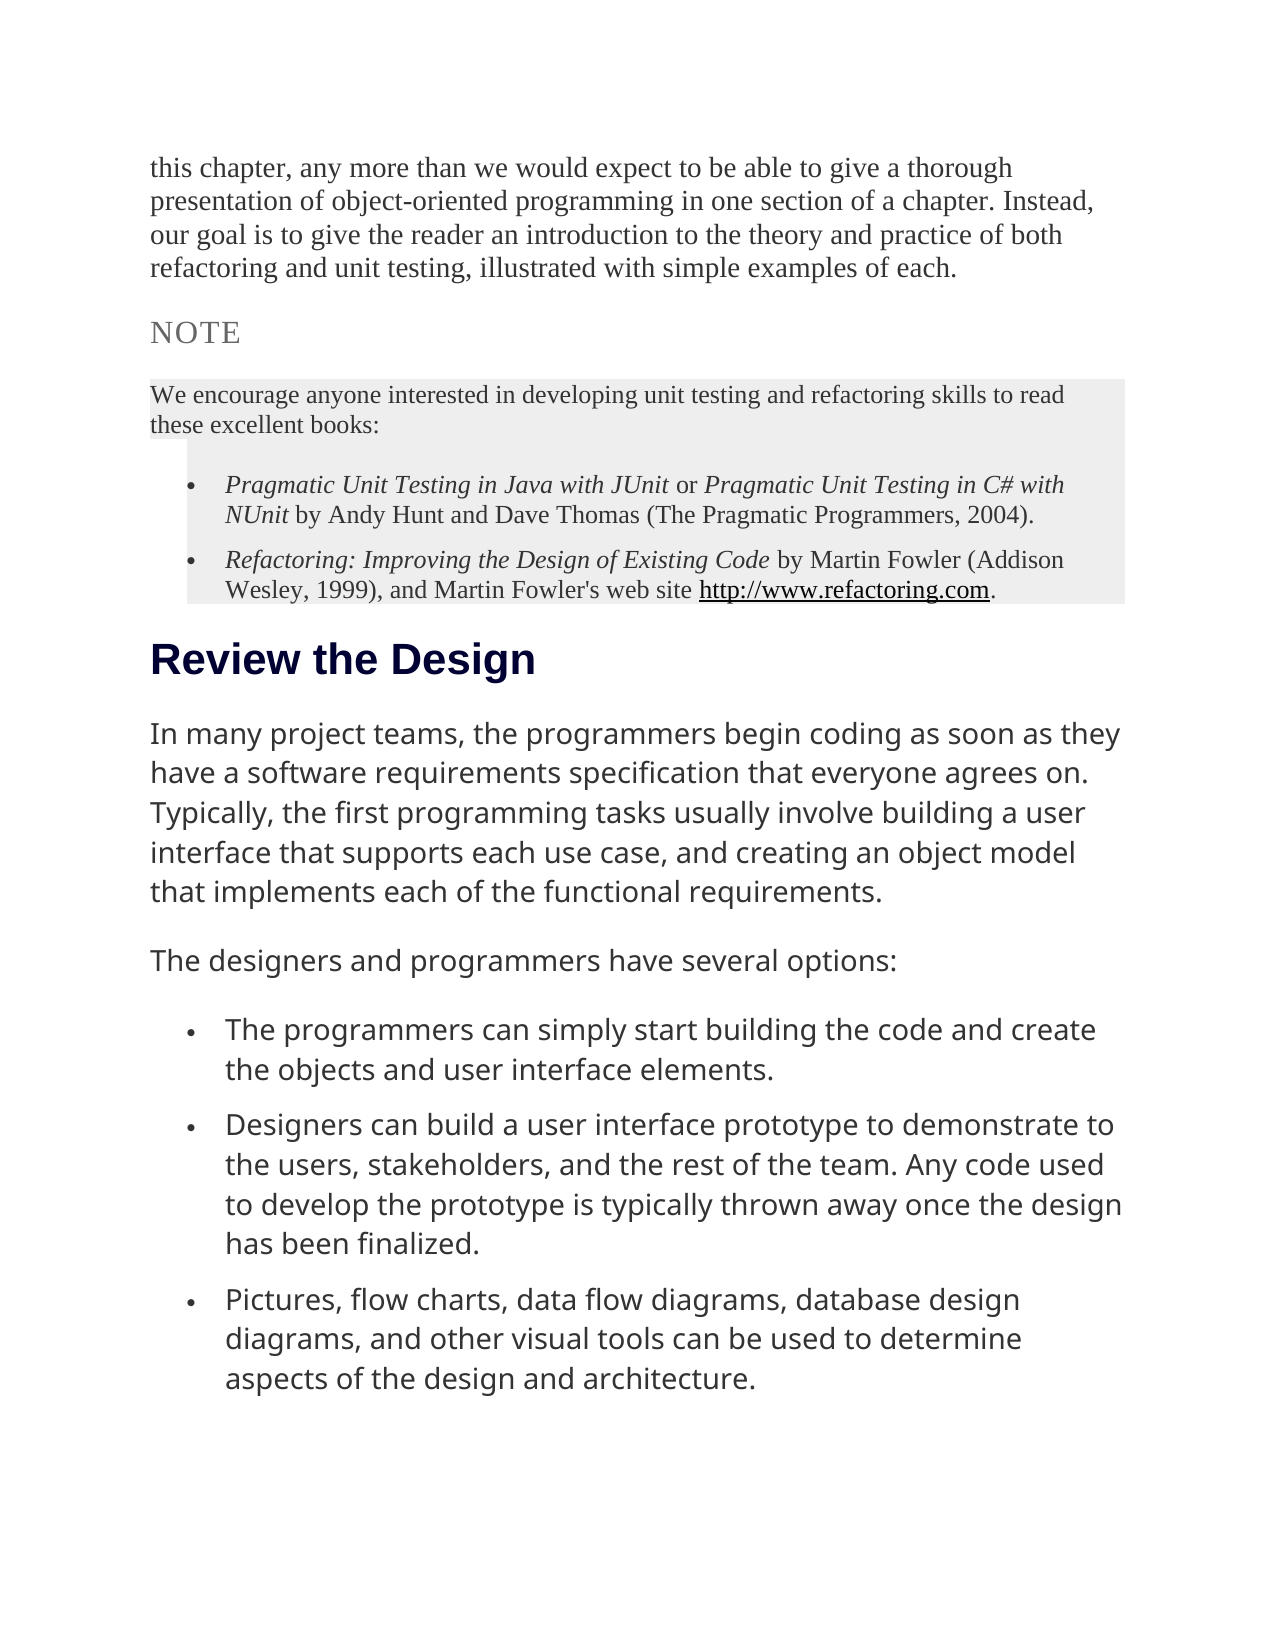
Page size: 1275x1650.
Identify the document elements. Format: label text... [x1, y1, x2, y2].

list The programmers can simply start building the code and create the objects and user interface elements. [187, 1009, 1125, 1089]
text Review the Design [150, 633, 1125, 684]
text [150, 150, 1125, 284]
list Refactoring: Improving the Design of Existing Code by Martin Fowler (Addison Wesley, 1999), and Martin Fowler's web site http://www.refactoring.com. [187, 544, 1125, 604]
list Pragmatic Unit Testing in Java with JUnit or Pragmatic Unit Testing in C# with NUnit by Andy Hunt and Dave Thomas (The Pragmatic Programmers, 2004). [187, 469, 1125, 529]
text In many project teams, the programmers begin coding as soon as they have a software requirements specification that everyone agrees on. Typically, the first programming tasks usually involve building a user interface that supports each use case, and creating an object model that implements each of the functional requirements. [150, 713, 1125, 911]
list Designers can build a user interface prototype to demonstrate to the users, stakeholders, and the rest of the team. Any code used to develop the prototype is typically thrown away once the design has been finalized. [187, 1104, 1125, 1263]
text The designers and programmers have several options: [150, 941, 1125, 980]
list Pictures, flow charts, data flow diagrams, database design diagrams, and other visual tools can be used to determine aspects of the design and architecture. [187, 1279, 1125, 1398]
text We encourage anyone interested in developing unit testing and refactoring skills to read these excellent books: [150, 379, 1125, 439]
text NOTE [150, 313, 1125, 350]
